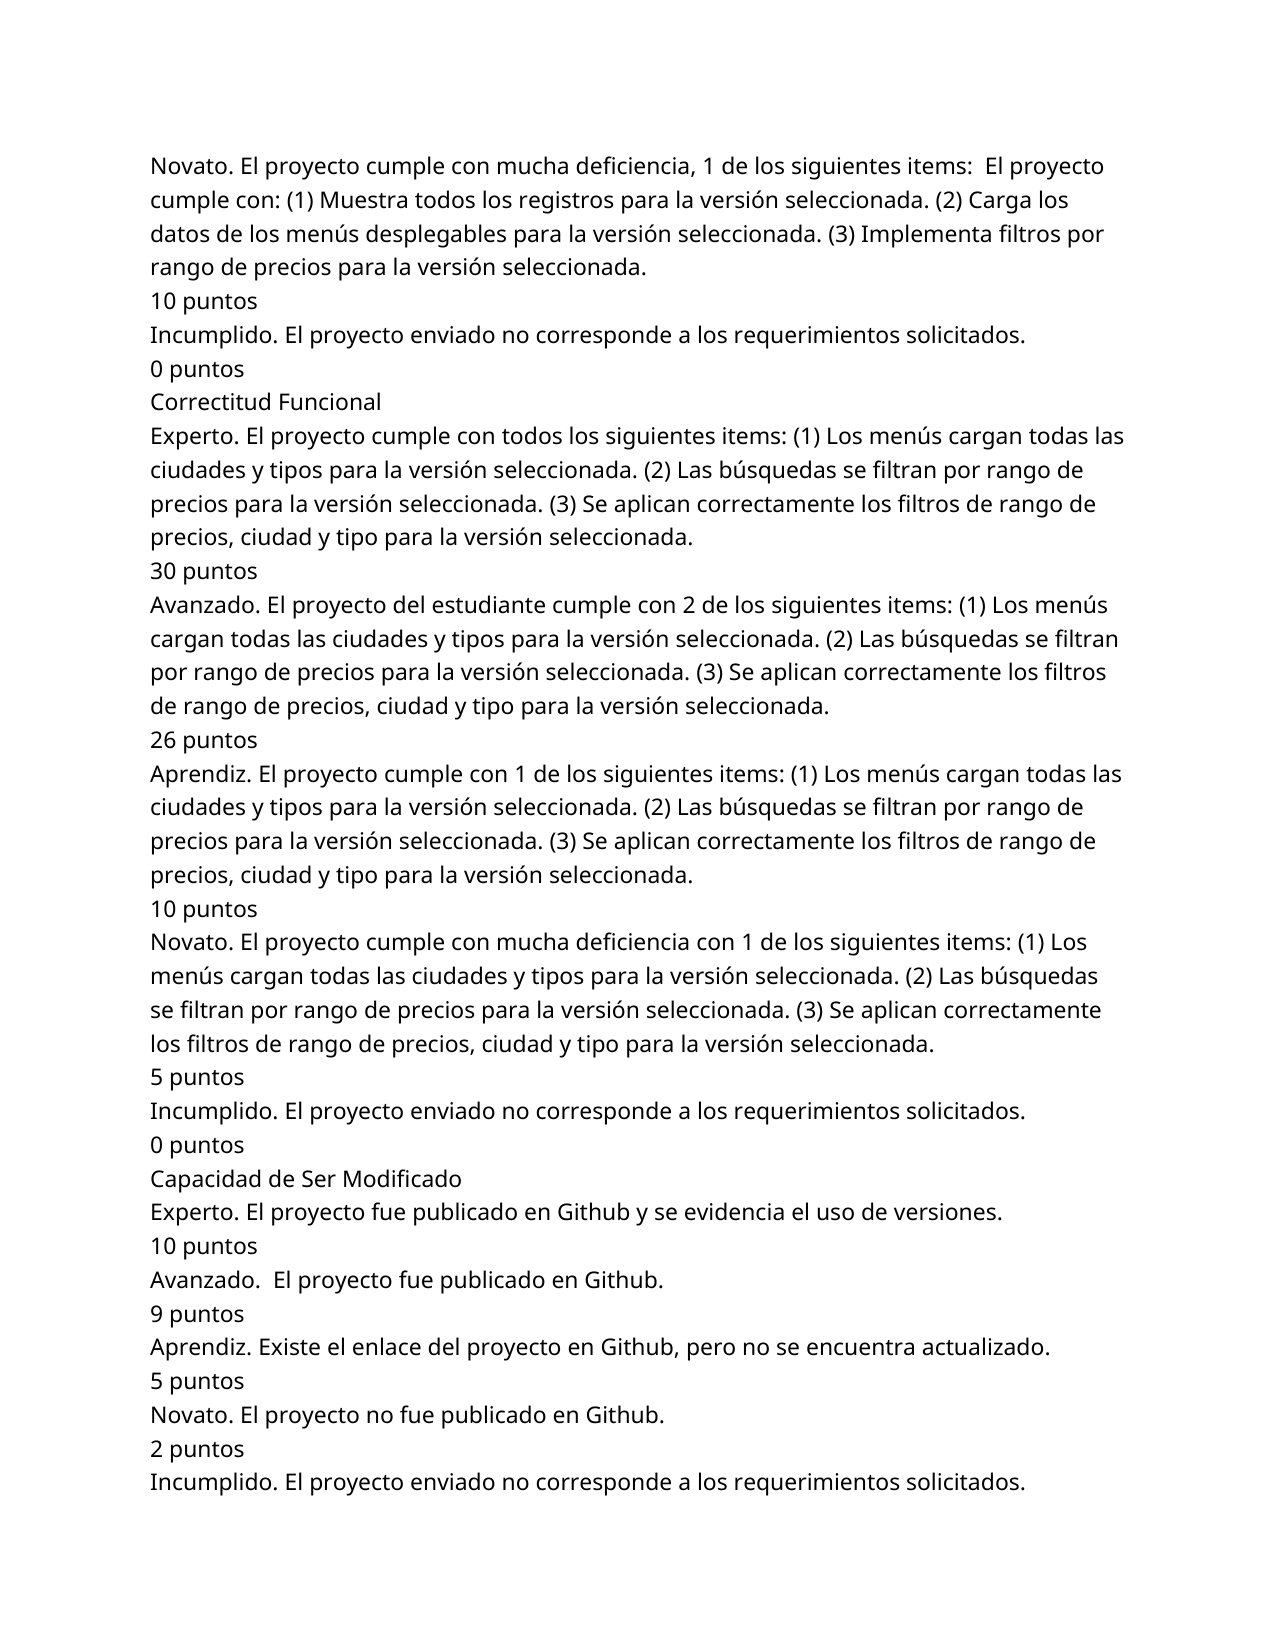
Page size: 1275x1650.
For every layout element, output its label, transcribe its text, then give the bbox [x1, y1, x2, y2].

text Aprendiz. Existe el enlace del proyecto en Github, pero no se encuentra actualizado. [150, 1331, 1125, 1362]
text Incumplido. El proyecto enviado no corresponde a los requerimientos solicitados. [150, 319, 1125, 350]
text Novato. El proyecto cumple con mucha deficiencia, 1 de los siguientes items: El proyecto cumple con: (1) Muestra todos los registros para la versión seleccionada. (2) Carga los datos de los menús desplegables para la versión seleccionada. (3) Implementa filtros por rango de precios para la versión seleccionada. [150, 150, 1125, 282]
text Capacidad de Ser Modificado [150, 1162, 1125, 1194]
text 10 puntos [150, 1230, 1125, 1261]
text 5 puntos [150, 1365, 1125, 1396]
text 5 puntos [150, 1061, 1125, 1092]
text Incumplido. El proyecto enviado no corresponde a los requerimientos solicitados. [150, 1095, 1125, 1126]
text 30 puntos [150, 555, 1125, 586]
text 2 puntos [150, 1432, 1125, 1464]
text Correctitud Funcional [150, 386, 1125, 417]
text 10 puntos [150, 285, 1125, 316]
text Novato. El proyecto cumple con mucha deficiencia con 1 de los siguientes items: (1) Los menús cargan todas las ciudades y tipos para la versión seleccionada. (2) Las búsquedas se filtran por rango de precios para la versión seleccionada. (3) Se aplican correctamente los filtros de rango de precios, ciudad y tipo para la versión seleccionada. [150, 926, 1125, 1059]
text Experto. El proyecto fue publicado en Github y se evidencia el uso de versiones. [150, 1196, 1125, 1227]
text Novato. El proyecto no fue publicado en Github. [150, 1399, 1125, 1430]
text 10 puntos [150, 892, 1125, 924]
text 9 puntos [150, 1297, 1125, 1329]
text 0 puntos [150, 352, 1125, 384]
text Aprendiz. El proyecto cumple con 1 de los siguientes items: (1) Los menús cargan todas las ciudades y tipos para la versión seleccionada. (2) Las búsquedas se filtran por rango de precios para la versión seleccionada. (3) Se aplican correctamente los filtros de rango de precios, ciudad y tipo para la versión seleccionada. [150, 757, 1125, 890]
text Experto. El proyecto cumple con todos los siguientes items: (1) Los menús cargan todas las ciudades y tipos para la versión seleccionada. (2) Las búsquedas se filtran por rango de precios para la versión seleccionada. (3) Se aplican correctamente los filtros de rango de precios, ciudad y tipo para la versión seleccionada. [150, 420, 1125, 552]
text 0 puntos [150, 1129, 1125, 1160]
text Incumplido. El proyecto enviado no corresponde a los requerimientos solicitados. [150, 1466, 1125, 1497]
text Avanzado. El proyecto del estudiante cumple con 2 de los siguientes items: (1) Los menús cargan todas las ciudades y tipos para la versión seleccionada. (2) Las búsquedas se filtran por rango de precios para la versión seleccionada. (3) Se aplican correctamente los filtros de rango de precios, ciudad y tipo para la versión seleccionada. [150, 589, 1125, 721]
text Avanzado. El proyecto fue publicado en Github. [150, 1264, 1125, 1295]
text 26 puntos [150, 724, 1125, 755]
